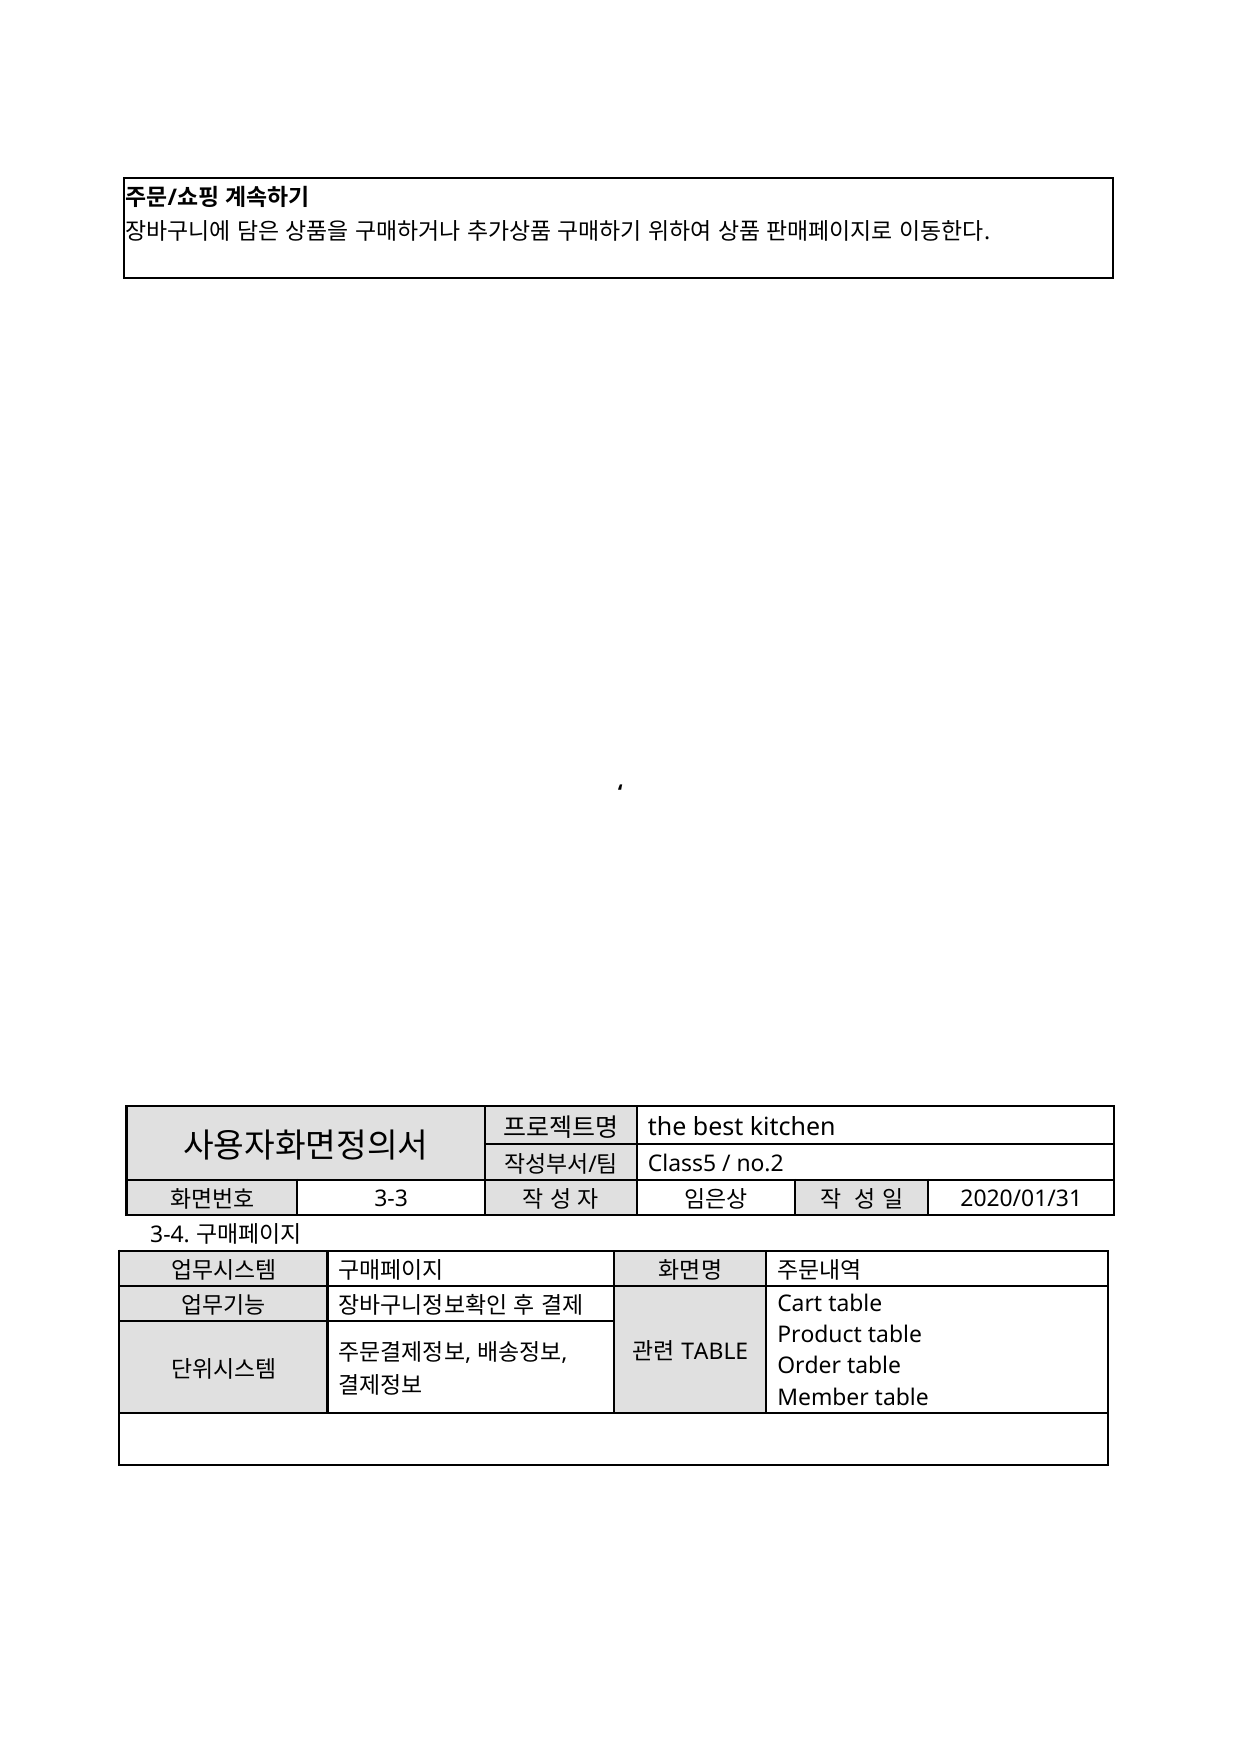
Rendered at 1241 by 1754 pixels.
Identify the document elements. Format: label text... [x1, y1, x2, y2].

table_cell Class5 / no.2 [638, 1145, 1113, 1179]
table_cell [120, 1414, 1107, 1464]
table_header 프로젝트명 [486, 1107, 636, 1143]
table_cell Cart table Product table Order table Member table [767, 1287, 1107, 1412]
subtitle 3-4. 구매페이지 [150, 1216, 1090, 1249]
table_cell 작 성 자 [486, 1181, 636, 1214]
table_cell 업무기능 [120, 1287, 326, 1320]
table_header 화면명 [615, 1252, 765, 1285]
table_cell 관련 TABLE [615, 1287, 765, 1412]
table_cell 주문결제정보, 배송정보, 결제정보 [329, 1322, 613, 1412]
table_header the best kitchen [638, 1107, 1113, 1143]
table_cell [125, 179, 1112, 277]
table_header 주문내역 [767, 1252, 1107, 1285]
table_cell 화면번호 [128, 1181, 296, 1214]
table_cell 임은상 [638, 1181, 794, 1214]
table_cell 3-3 [298, 1181, 484, 1214]
table_header 구매페이지 [329, 1252, 613, 1285]
table_header 사용자화면정의서 [128, 1107, 484, 1179]
table_cell 단위시스템 [120, 1322, 326, 1412]
table_cell 장바구니정보확인 후 결제 [329, 1287, 613, 1320]
table_header 업무시스템 [120, 1252, 326, 1285]
table_cell 작 성 일 [796, 1181, 927, 1214]
table_cell 2020/01/31 [929, 1181, 1113, 1214]
table_cell 작성부서/팀 [486, 1145, 636, 1179]
text ‘ [150, 777, 1090, 807]
